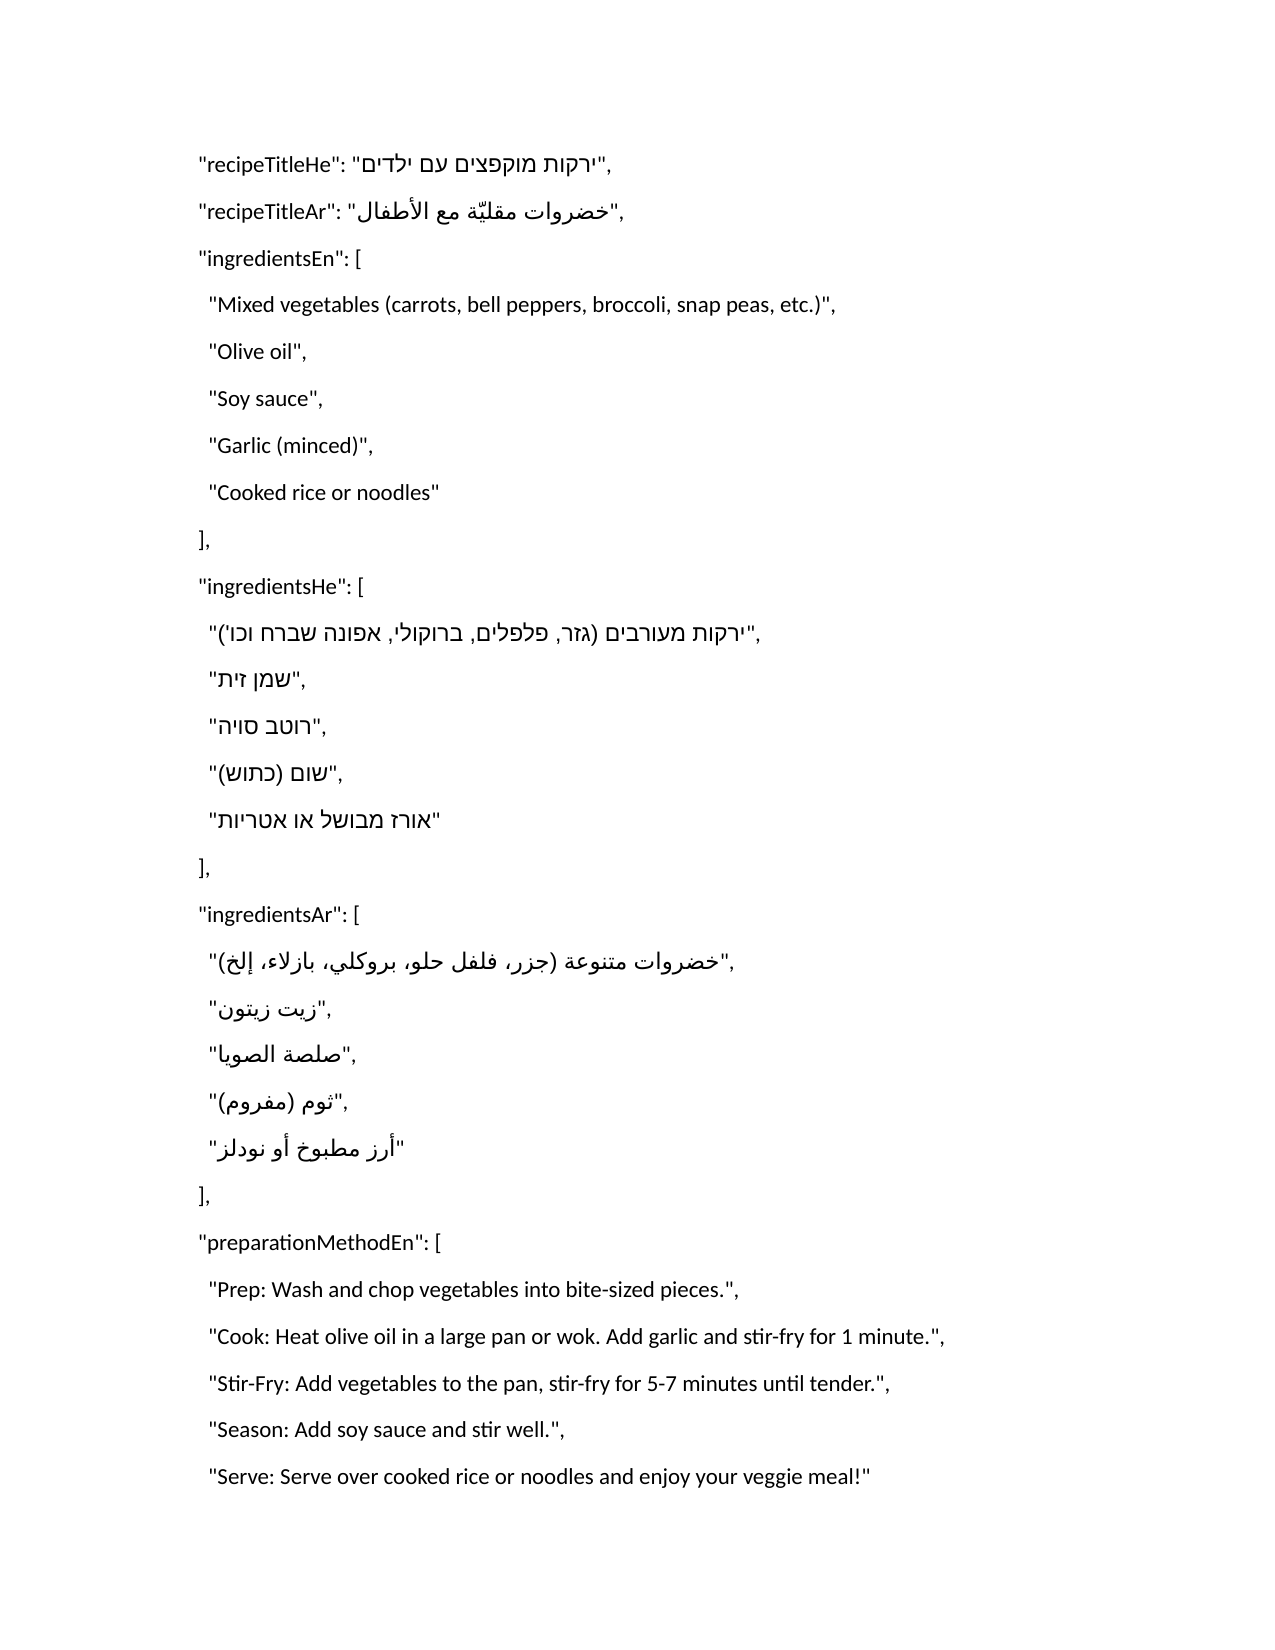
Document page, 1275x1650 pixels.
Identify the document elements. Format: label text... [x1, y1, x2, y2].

text "Prep: Wash and chop vegetables into bite-sized pieces.", [187, 1275, 1087, 1303]
text "ثوم (مفروم)", [187, 1087, 1087, 1116]
text "زيت زيتون", [187, 994, 1087, 1022]
text "ingredientsEn": [ [187, 244, 1087, 272]
text "خضروات متنوعة (جزر، فلفل حلو، بروكلي، بازلاء، إلخ)", [187, 947, 1087, 975]
text "recipeTitleHe": "ירקות מוקפצים עם ילדים", [187, 150, 1087, 178]
text "Garlic (minced)", [187, 431, 1087, 459]
text "Stir-Fry: Add vegetables to the pan, stir-fry for 5-7 minutes until tender.", [187, 1369, 1087, 1397]
text "אורז מבושל או אטריות" [187, 806, 1087, 834]
text "Olive oil", [187, 337, 1087, 366]
text "שום (כתוש)", [187, 759, 1087, 787]
text ], [187, 1181, 1087, 1209]
text "Season: Add soy sauce and stir well.", [187, 1416, 1087, 1444]
text "ingredientsAr": [ [187, 900, 1087, 928]
text "صلصة الصويا", [187, 1041, 1087, 1069]
text "שמן זית", [187, 666, 1087, 694]
text "רוטב סויה", [187, 712, 1087, 741]
text "Cooked rice or noodles" [187, 478, 1087, 506]
text "ירקות מעורבים (גזר, פלפלים, ברוקולי, אפונה שברח וכו')", [187, 619, 1087, 647]
text "ingredientsHe": [ [187, 572, 1087, 600]
text "Mixed vegetables (carrots, bell peppers, broccoli, snap peas, etc.)", [187, 291, 1087, 319]
text "أرز مطبوخ أو نودلز" [187, 1134, 1087, 1162]
text "Cook: Heat olive oil in a large pan or wok. Add garlic and stir-fry for 1 minute.", [187, 1322, 1087, 1350]
text ], [187, 853, 1087, 881]
text ], [187, 525, 1087, 553]
text "Soy sauce", [187, 384, 1087, 412]
text "preparationMethodEn": [ [187, 1228, 1087, 1256]
text "Serve: Serve over cooked rice or noodles and enjoy your veggie meal!" [187, 1462, 1087, 1491]
text "recipeTitleAr": "خضروات مقليّة مع الأطفال", [187, 197, 1087, 225]
